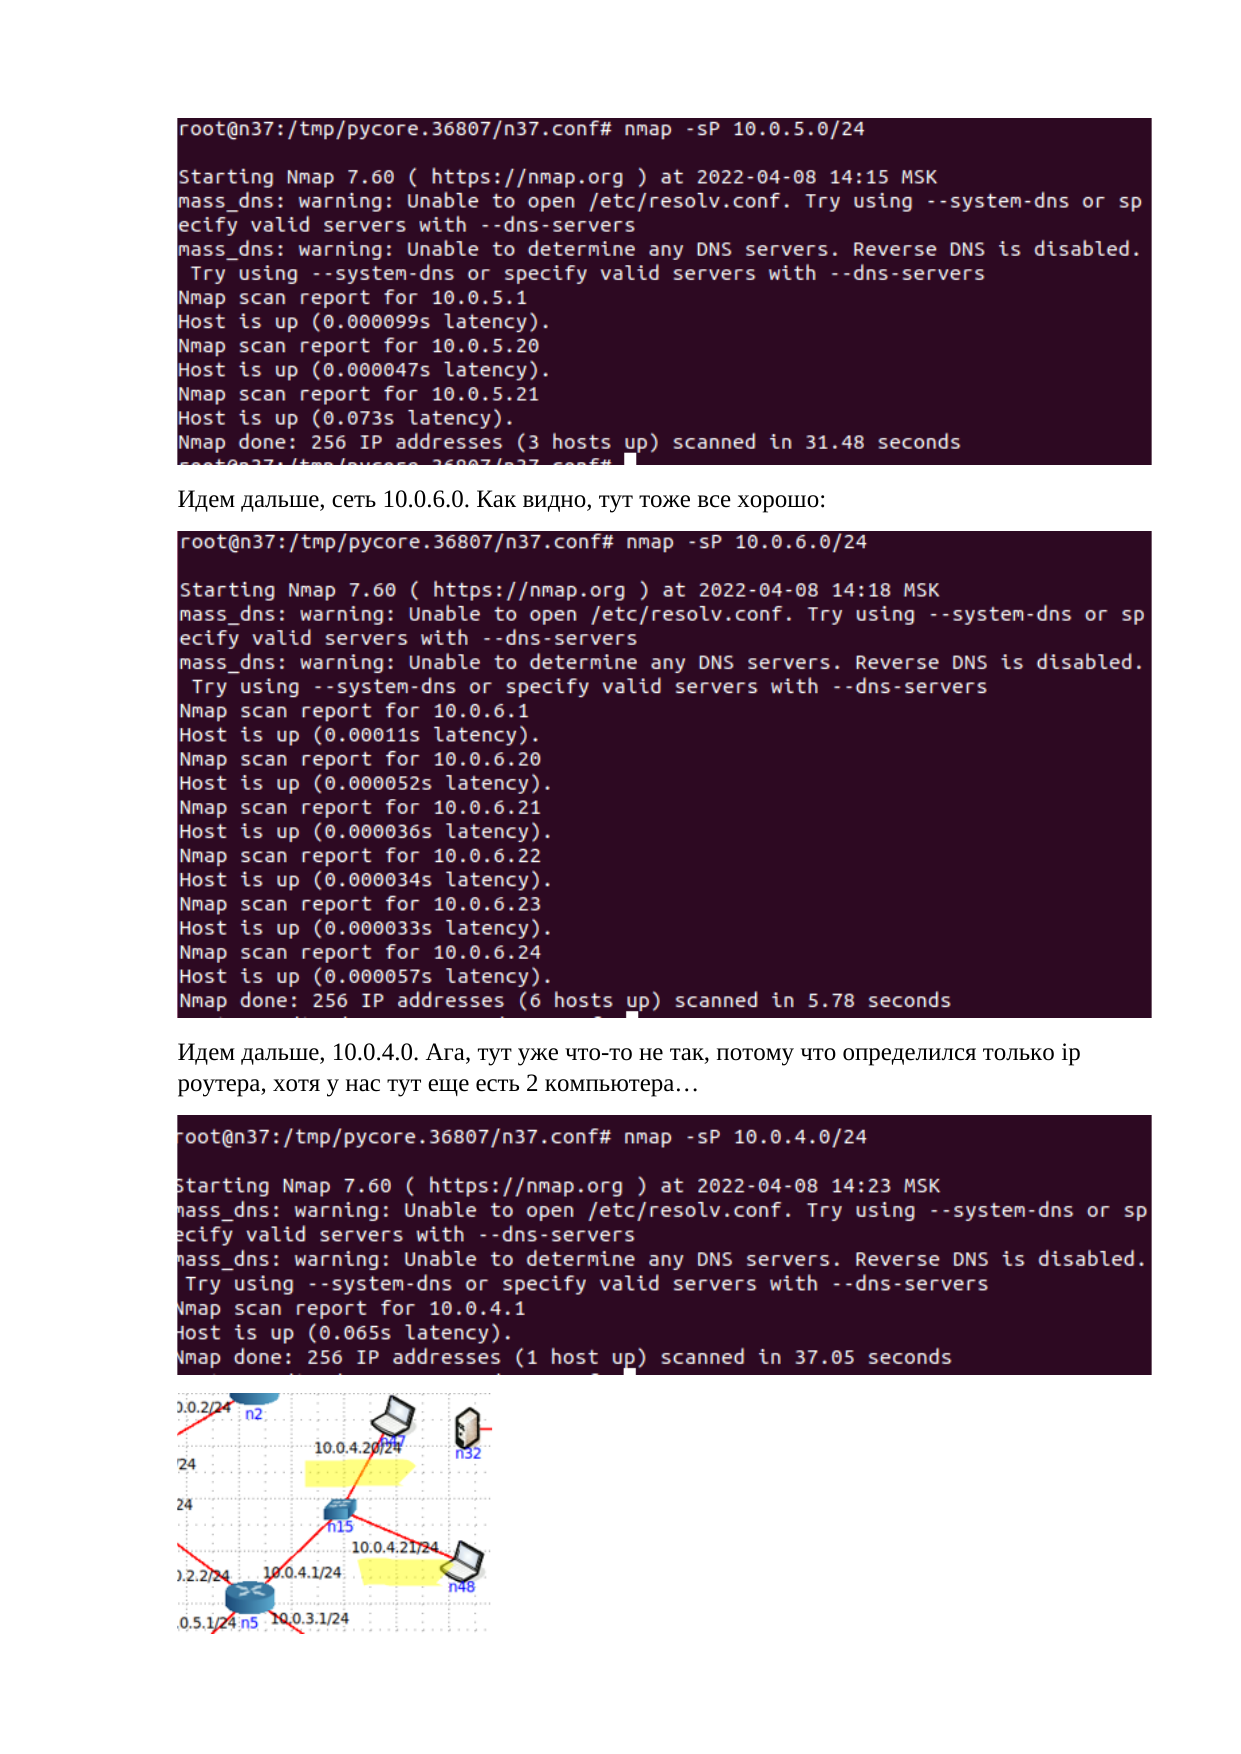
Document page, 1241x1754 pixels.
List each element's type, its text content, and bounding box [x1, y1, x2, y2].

picture [177, 1115, 1152, 1375]
picture [177, 118, 1152, 465]
picture [177, 531, 1152, 1018]
text Идем дальше, сеть 10.0.6.0. Как видно, тут тоже все хорошо: [177, 484, 1152, 512]
text Идем дальше, 10.0.4.0. Ага, тут уже что-то не так, потому что определился только ip роутера, хотя у нас тут еще есть 2 компьютера… [177, 1037, 1152, 1097]
picture [177, 1393, 493, 1634]
